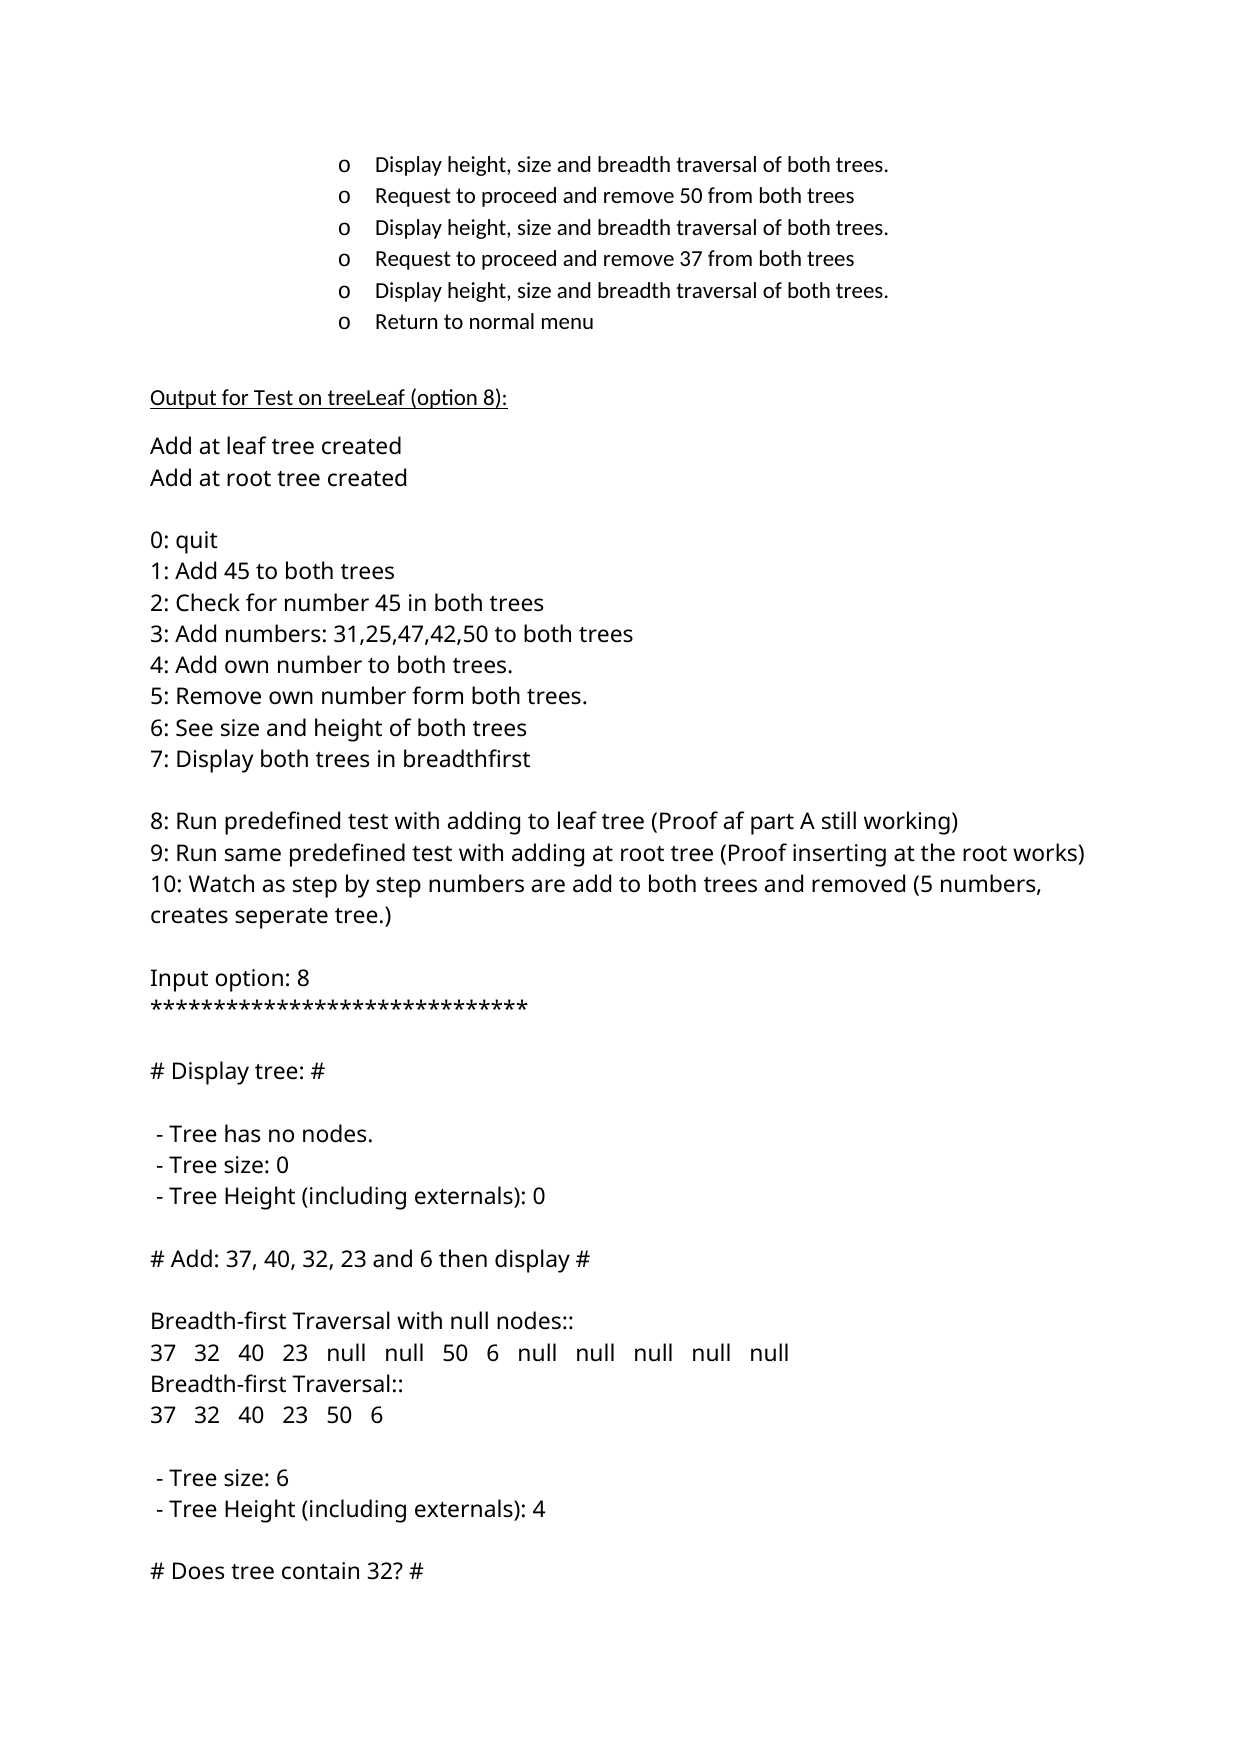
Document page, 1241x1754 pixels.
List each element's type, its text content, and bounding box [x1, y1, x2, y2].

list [337, 150, 1090, 179]
text 8: Run predefined test with adding to leaf tree (Proof af part A still working) [150, 805, 1090, 837]
text Add at leaf tree created [150, 430, 1090, 462]
text - Tree Height (including externals): 4 [150, 1493, 1090, 1524]
list Return to normal menu [337, 307, 1090, 336]
list Display height, size and breadth traversal of both trees. [337, 276, 1090, 305]
text Add at root tree created [150, 462, 1090, 493]
text Breadth-first Traversal:: [150, 1368, 1090, 1399]
text Output for Test on treeLeaf (option 8): [150, 383, 1090, 411]
list Request to proceed and remove 50 from both trees [337, 181, 1090, 211]
text # Display tree: # [150, 1055, 1090, 1087]
text - Tree size: 6 [150, 1462, 1090, 1493]
text # Add: 37, 40, 32, 23 and 6 then display # [150, 1243, 1090, 1274]
text Breadth-first Traversal with null nodes:: [150, 1305, 1090, 1337]
text 6: See size and height of both trees [150, 712, 1090, 743]
text 5: Remove own number form both trees. [150, 680, 1090, 712]
text 37 32 40 23 50 6 [150, 1399, 1090, 1430]
text - Tree has no nodes. [150, 1118, 1090, 1149]
list Request to proceed and remove 37 from both trees [337, 244, 1090, 273]
text 0: quit [150, 524, 1090, 555]
text # Does tree contain 32? # [150, 1555, 1090, 1587]
text 2: Check for number 45 in both trees [150, 587, 1090, 618]
text 9: Run same predefined test with adding at root tree (Proof inserting at the root works) [150, 837, 1090, 868]
text 10: Watch as step by step numbers are add to both trees and removed (5 numbers, creates seperate tree.) [150, 868, 1090, 930]
text 3: Add numbers: 31,25,47,42,50 to both trees [150, 618, 1090, 649]
text 7: Display both trees in breadthfirst [150, 743, 1090, 774]
text 1: Add 45 to both trees [150, 555, 1090, 587]
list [337, 213, 1090, 242]
text 4: Add own number to both trees. [150, 649, 1090, 680]
text Input option: 8 [150, 962, 1090, 993]
text 37 32 40 23 null null 50 6 null null null null null [150, 1337, 1090, 1368]
text - Tree size: 0 [150, 1149, 1090, 1180]
text - Tree Height (including externals): 0 [150, 1180, 1090, 1212]
text ****************************** [150, 993, 1090, 1024]
